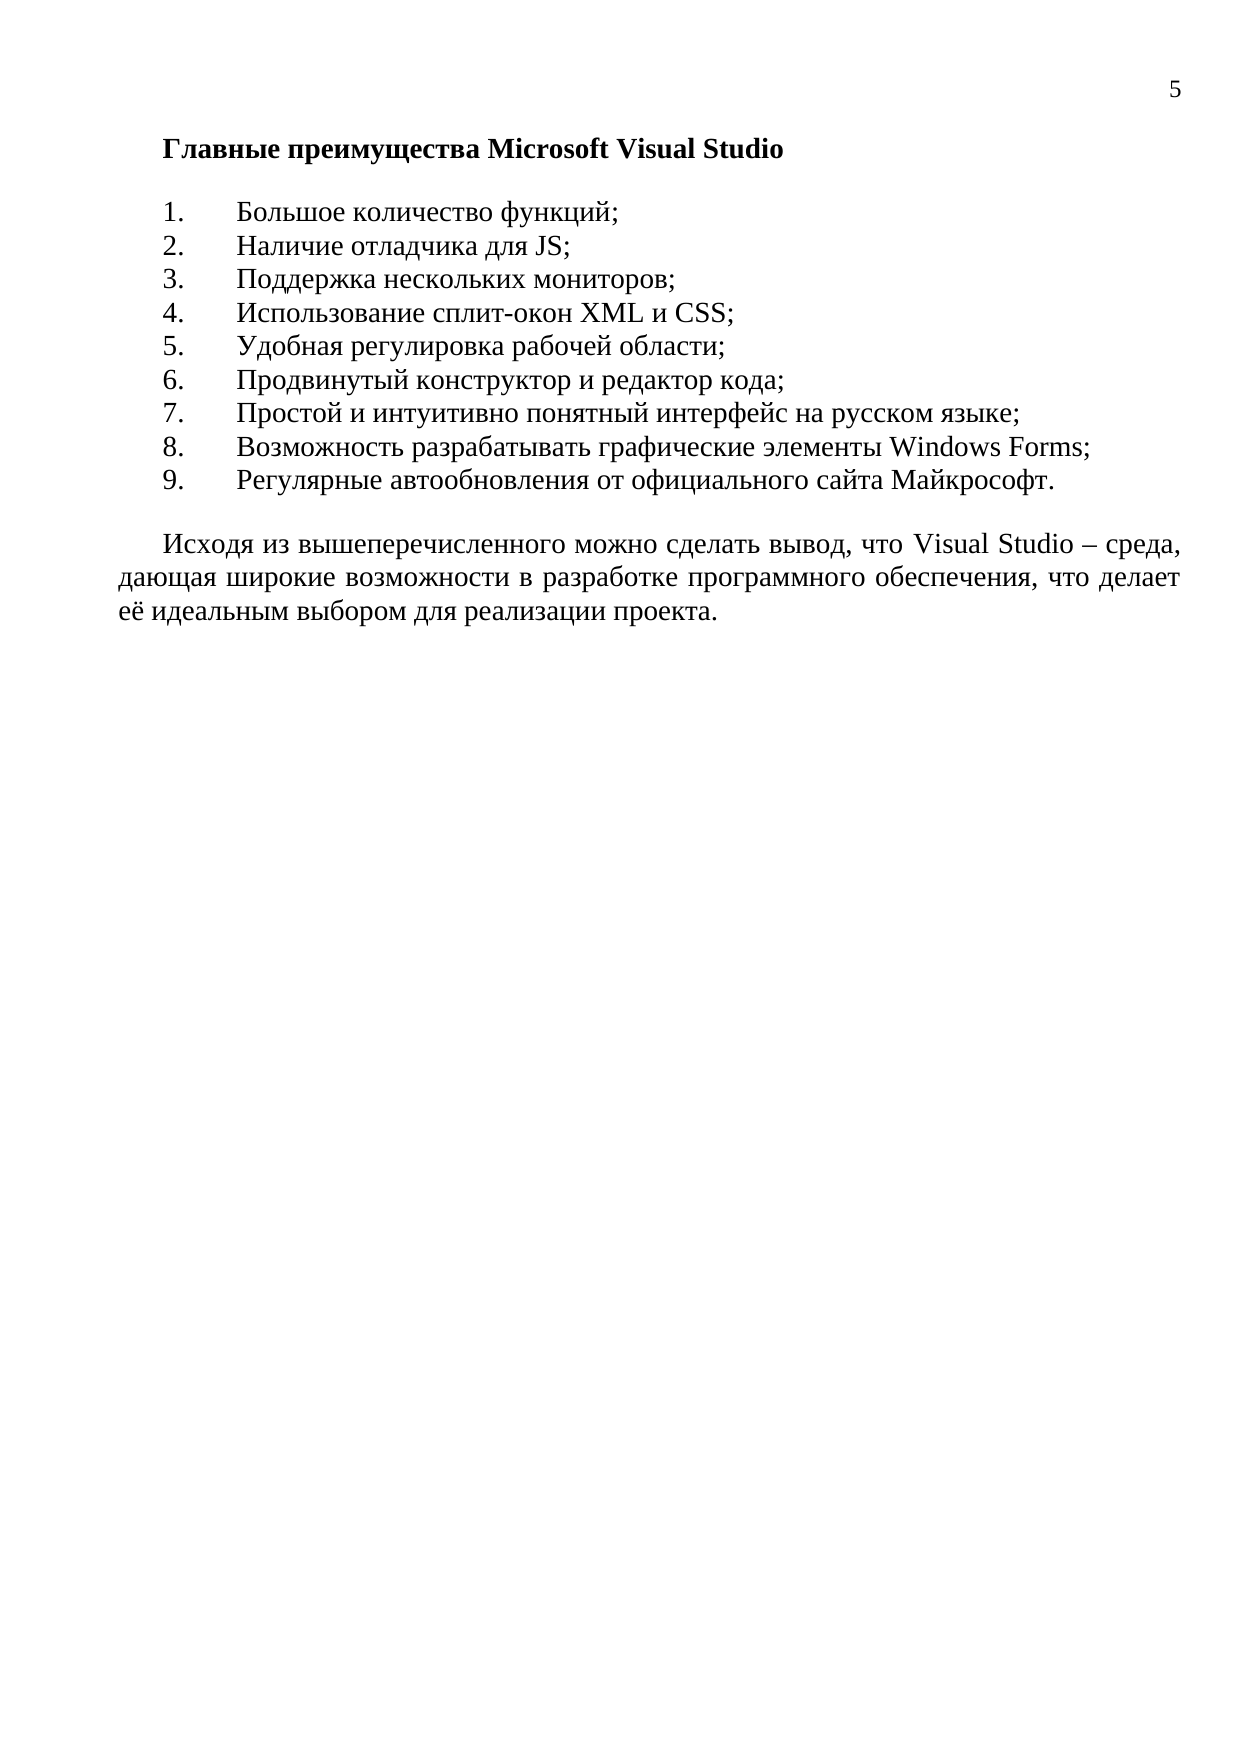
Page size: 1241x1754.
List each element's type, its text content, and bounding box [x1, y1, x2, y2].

list Продвинутый конструктор и редактор кода; [118, 362, 1181, 395]
list Поддержка нескольких мониторов; [118, 261, 1181, 295]
list Возможность разрабатывать графические элементы Windows Forms; [118, 429, 1181, 462]
list Большое количество функций; [118, 194, 1181, 228]
list Наличие отладчика для JS; [118, 228, 1181, 261]
list Удобная регулировка рабочей области; [118, 328, 1181, 362]
list Простой и интуитивно понятный интерфейс на русском языке; [118, 395, 1181, 429]
list Использование сплит-окон XML и CSS; [118, 295, 1181, 328]
text Главные преимущества Microsoft Visual Studio [118, 131, 1181, 165]
list Регулярные автообновления от официального сайта Майкрософт. [118, 462, 1181, 496]
text Исходя из вышеперечисленного можно сделать вывод, что Visual Studio – среда, дающая широкие возможности в разработке программного обеспечения, что делает её идеальным выбором для реализации проекта. [118, 526, 1181, 627]
